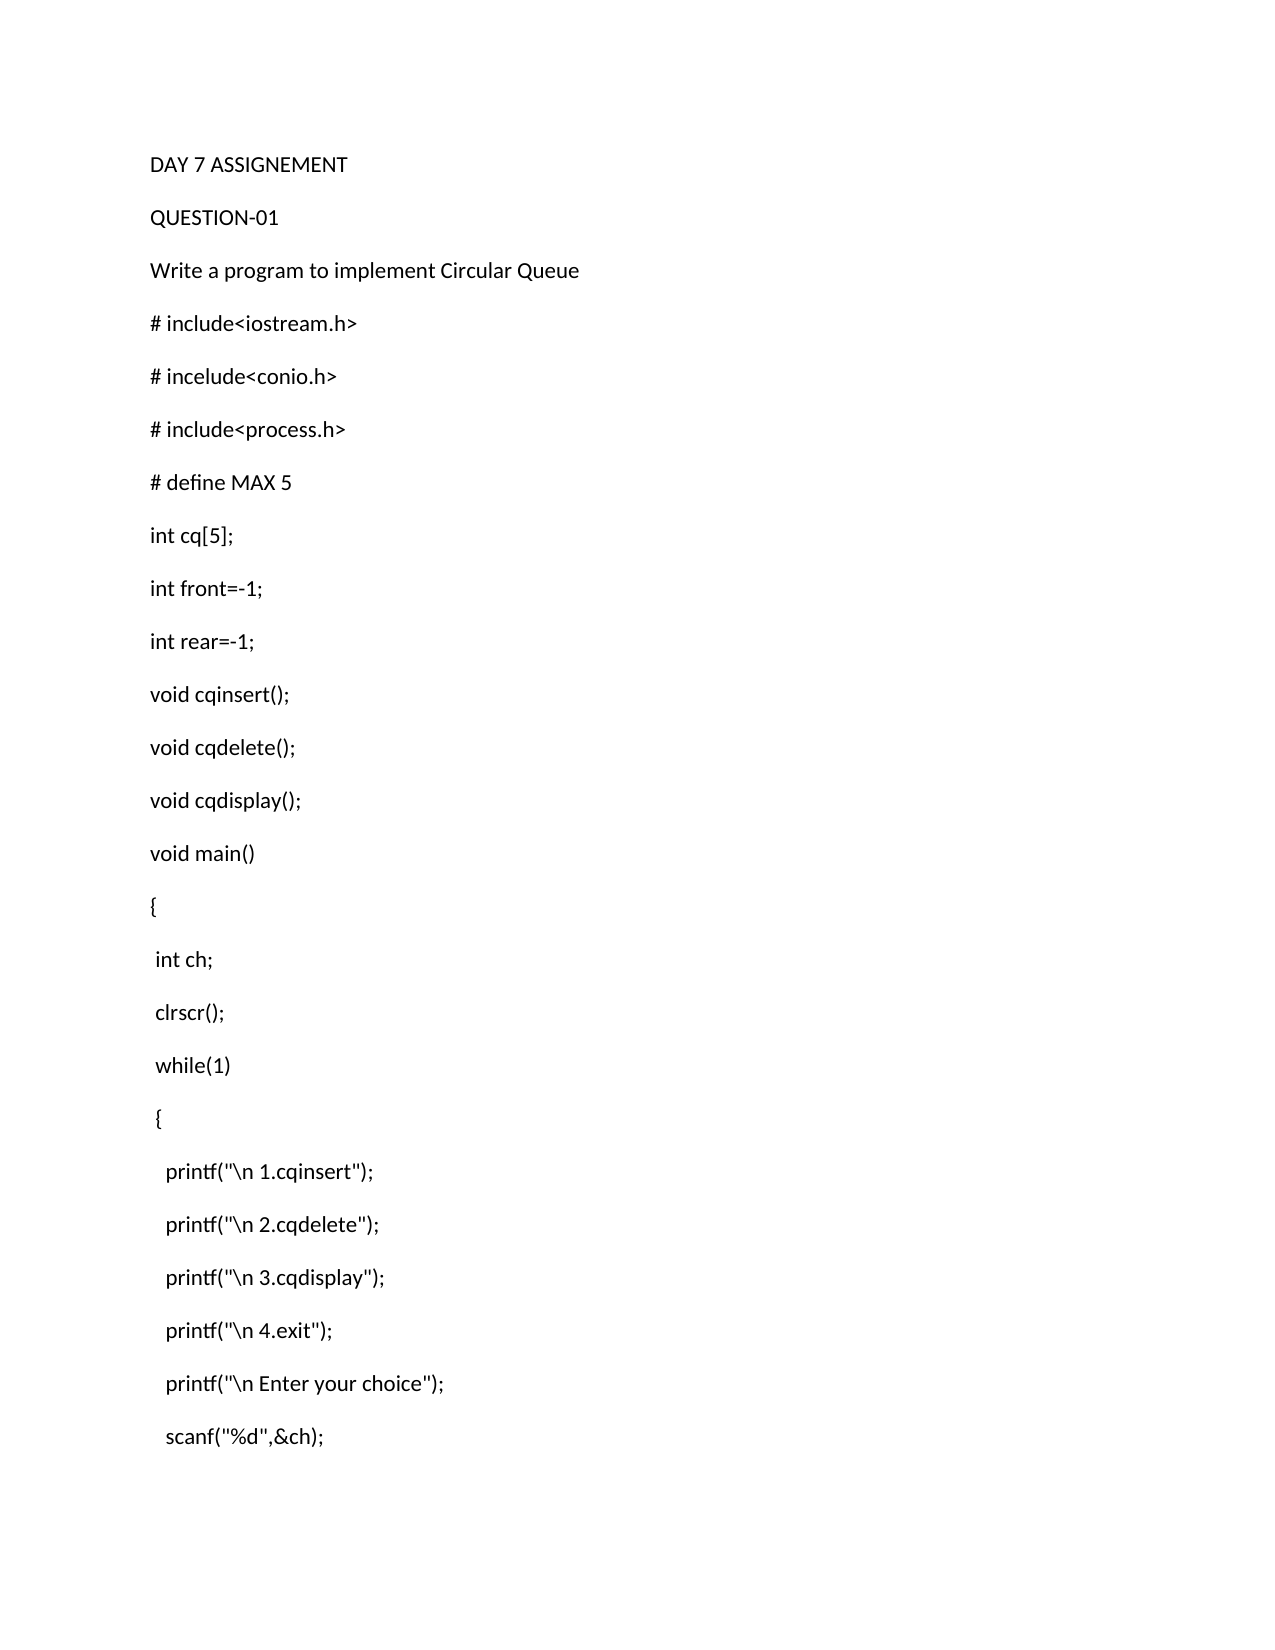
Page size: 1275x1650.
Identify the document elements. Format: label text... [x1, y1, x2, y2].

text int front=-1; [150, 574, 1125, 602]
text printf("\n Enter your choice"); [150, 1369, 1125, 1397]
text printf("\n 2.cqdelete"); [150, 1210, 1125, 1238]
text printf("\n 4.exit"); [150, 1316, 1125, 1344]
text void cqinsert(); [150, 680, 1125, 708]
text # include<iostream.h> [150, 309, 1125, 337]
text scanf("%d",&ch); [150, 1422, 1125, 1451]
text printf("\n 3.cqdisplay"); [150, 1263, 1125, 1291]
text DAY 7 ASSIGNEMENT [150, 150, 1125, 178]
text { [150, 892, 1125, 920]
text void cqdisplay(); [150, 786, 1125, 814]
text while(1) [150, 1051, 1125, 1079]
text int ch; [150, 945, 1125, 973]
text # define MAX 5 [150, 468, 1125, 496]
text # incelude<conio.h> [150, 362, 1125, 390]
text QUESTION-01 [150, 203, 1125, 231]
text int rear=-1; [150, 627, 1125, 655]
text void main() [150, 839, 1125, 867]
text void cqdelete(); [150, 733, 1125, 761]
text clrscr(); [150, 998, 1125, 1026]
text # include<process.h> [150, 415, 1125, 443]
text int cq[5]; [150, 521, 1125, 549]
text { [150, 1104, 1125, 1132]
text printf("\n 1.cqinsert"); [150, 1157, 1125, 1185]
text Write a program to implement Circular Queue [150, 256, 1125, 284]
